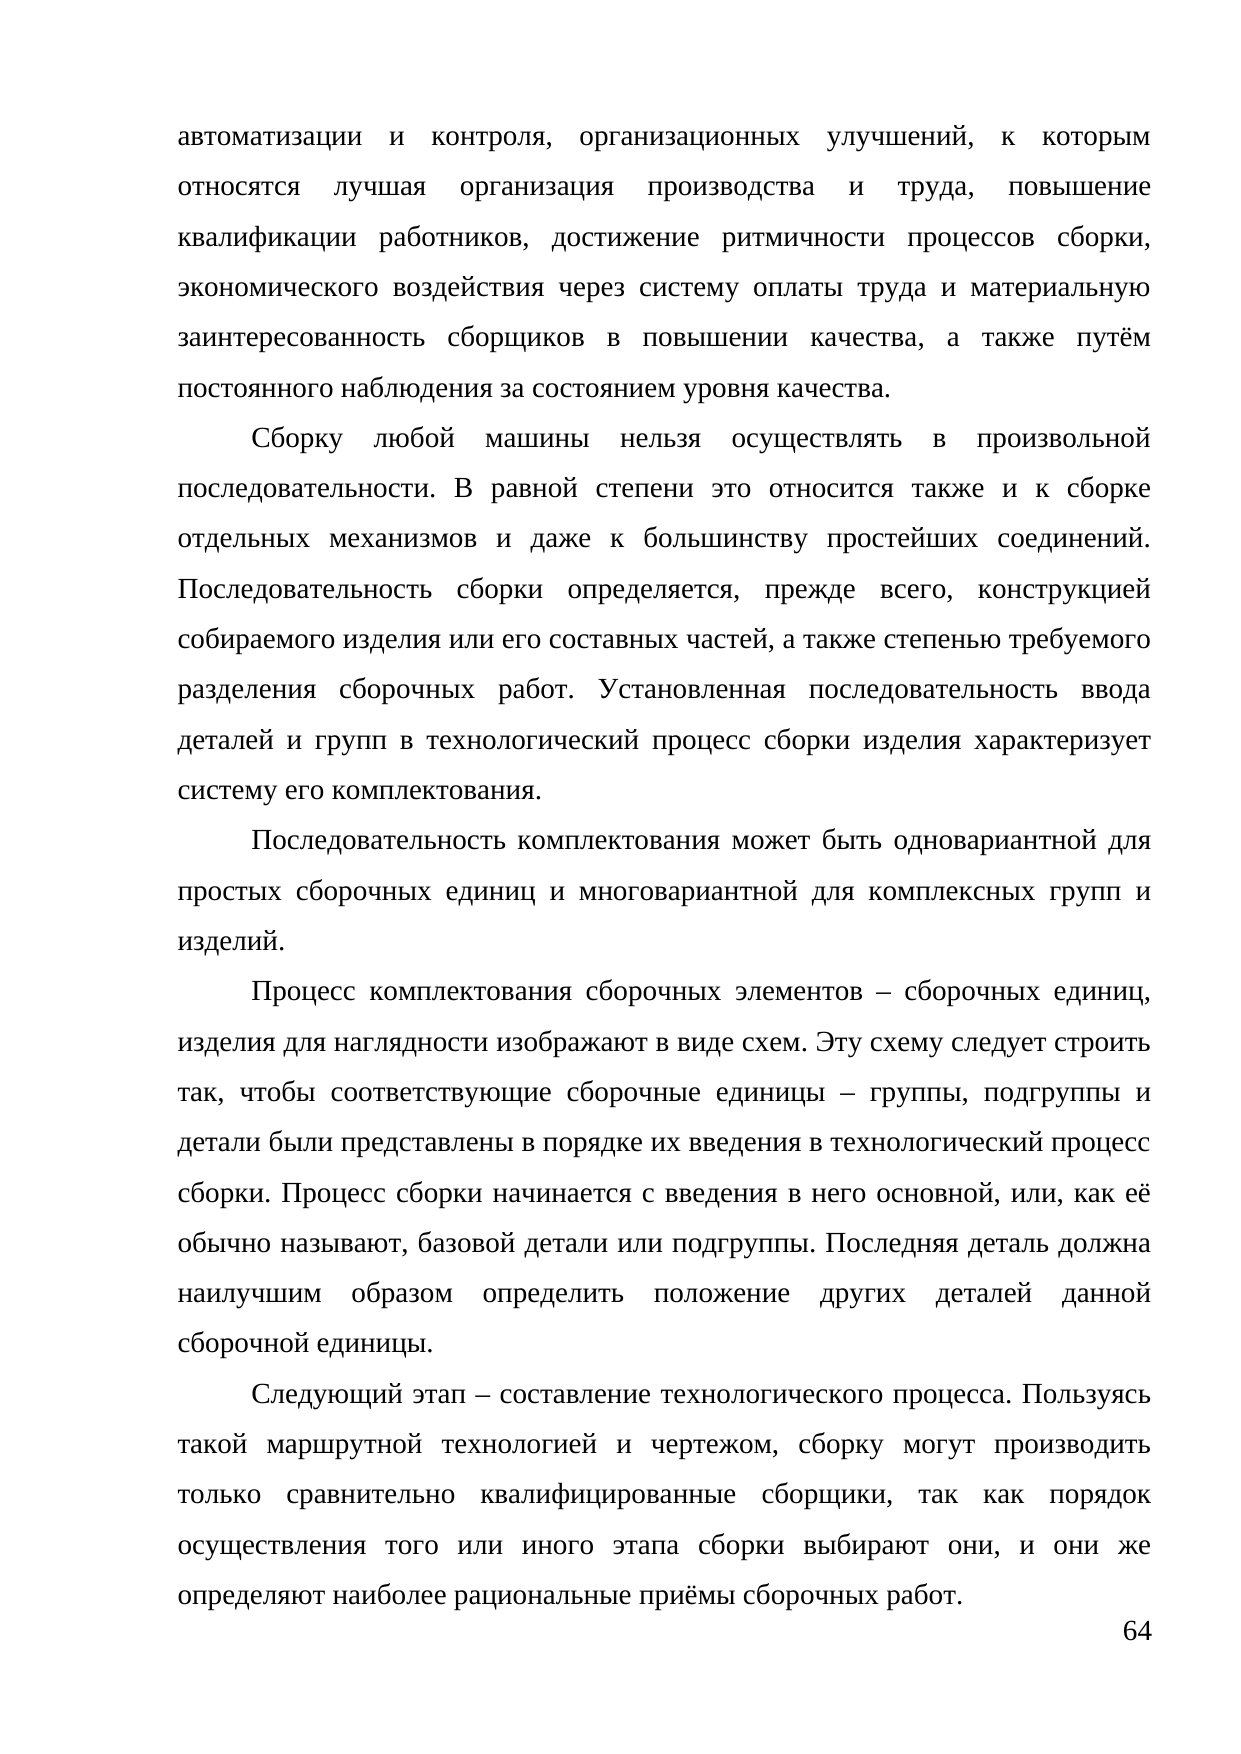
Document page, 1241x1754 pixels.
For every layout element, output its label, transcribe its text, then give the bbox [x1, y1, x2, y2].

text Следующий этап – составление технологического процесса. Пользуясь такой маршрутной технологией и чертежом, сборку могут производить только сравнительно квалифицированные сборщики, так как порядок осуществления того или иного этапа сборки выбирают они, и они же определяют наиболее рациональные приёмы сборочных работ. [177, 1376, 1152, 1611]
text Процесс комплектования сборочных элементов – сборочных единиц, изделия для наглядности изображают в виде схем. Эту схему следует строить так, чтобы соответствующие сборочные единицы – группы, подгруппы и детали были представлены в порядке их введения в технологический процесс сборки. Процесс сборки начинается с введения в него основной, или, как её обычно называют, базовой детали или подгруппы. Последняя деталь должна наилучшим образом определить положение других деталей данной сборочной единицы. [177, 973, 1152, 1359]
text Последовательность комплектования может быть одновариантной для простых сборочных единиц и многовариантной для комплексных групп и изделий. [177, 822, 1152, 957]
text Сборку любой машины нельзя осуществлять в произвольной последовательности. В равной степени это относится также и к сборке отдельных механизмов и даже к большинству простейших соединений. Последовательность сборки определяется, прежде всего, конструкцией собираемого изделия или его составных частей, а также степенью требуемого разделения сборочных работ. Установленная последовательность ввода деталей и групп в технологический процесс сборки изделия характеризует систему его комплектования. [177, 420, 1152, 806]
